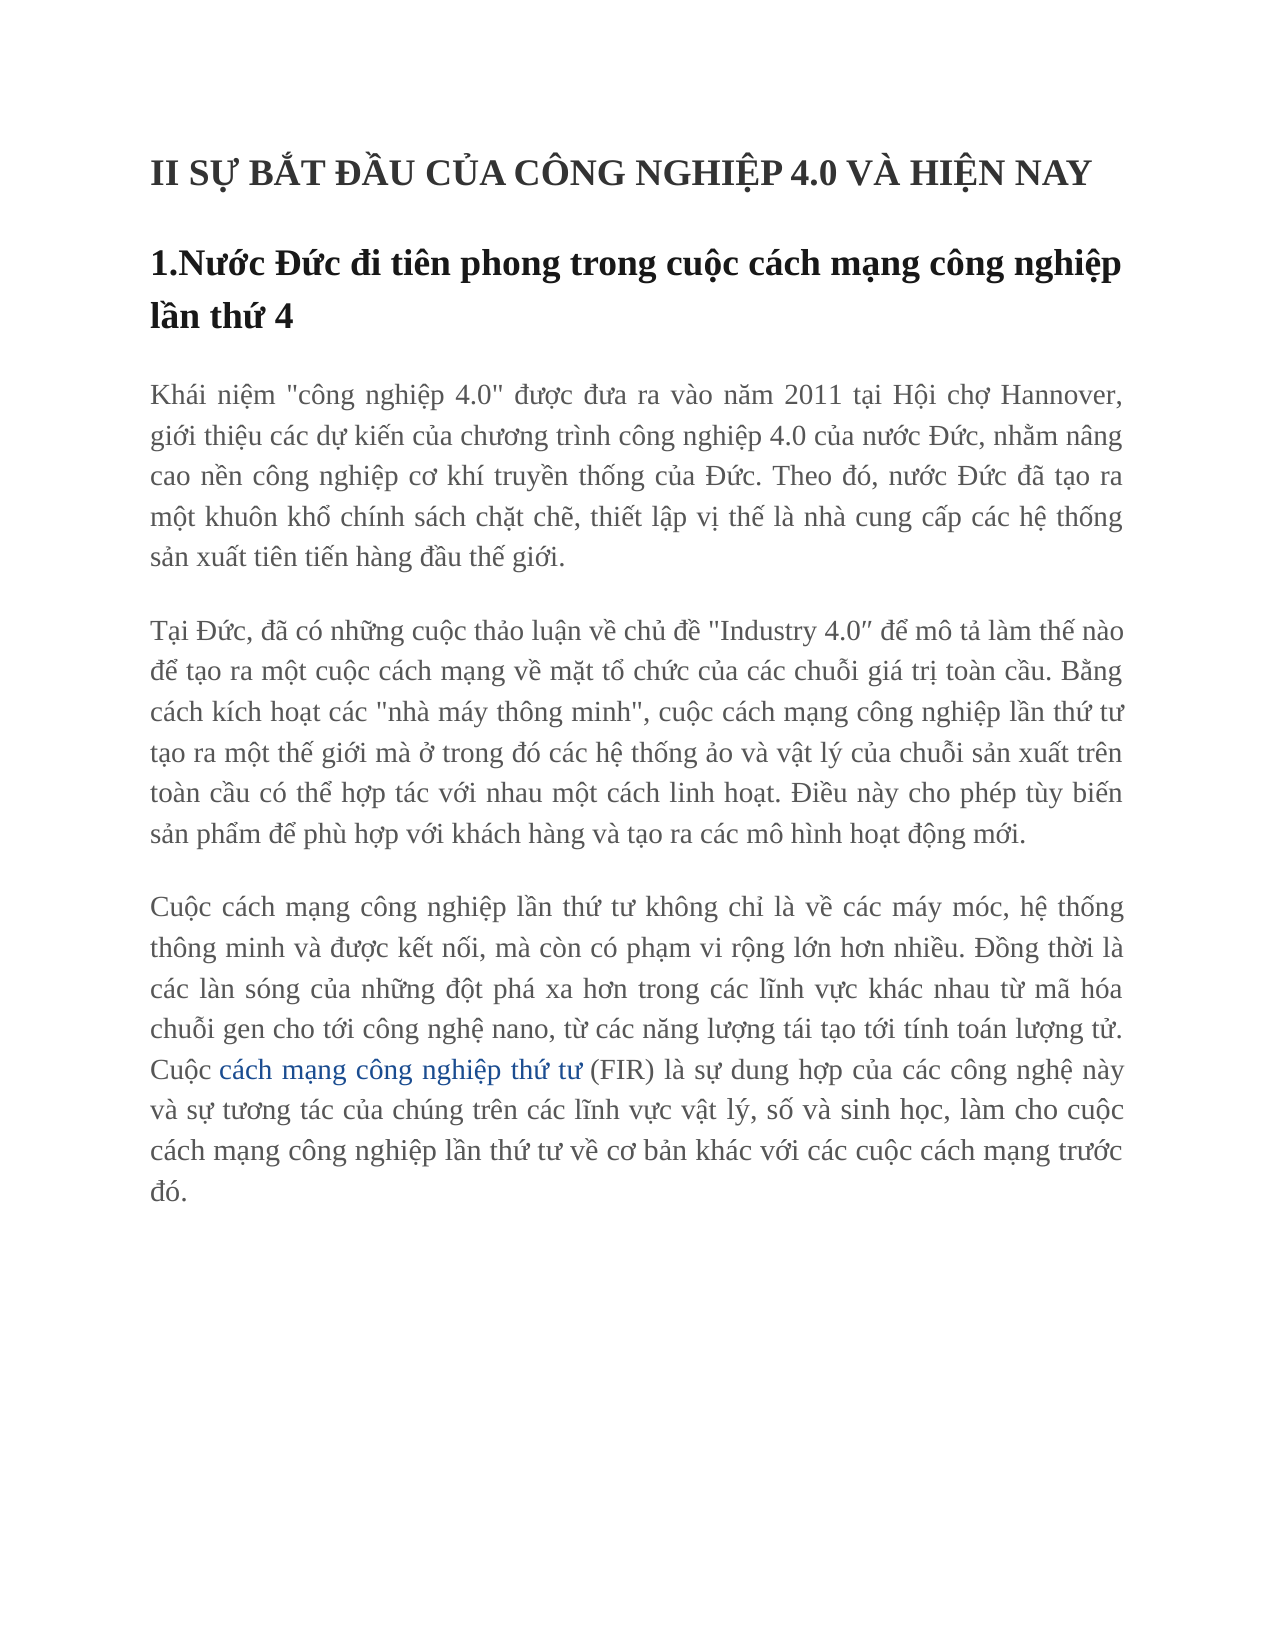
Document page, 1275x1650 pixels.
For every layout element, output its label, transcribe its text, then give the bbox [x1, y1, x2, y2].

text Tại Đức, đã có những cuộc thảo luận về chủ đề "Industry 4.0″ để mô tả làm thế nào để tạo ra một cuộc cách mạng về mặt tổ chức của các chuỗi giá trị toàn cầu. Bằng cách kích hoạt các "nhà máy thông minh", cuộc cách mạng công nghiệp lần thứ tư tạo ra một thế giới mà ở trong đó các hệ thống ảo và vật lý của chuỗi sản xuất trên toàn cầu có thể hợp tác với nhau một cách linh hoạt. Điều này cho phép tùy biến sản phẩm để phù hợp với khách hàng và tạo ra các mô hình hoạt động mới. [150, 606, 1125, 849]
text Cuộc cách mạng công nghiệp lần thứ tư không chỉ là về các máy móc, hệ thống thông minh và được kết nối, mà còn có phạm vi rộng lớn hơn nhiều. Đồng thời là các làn sóng của những đột phá xa hơn trong các lĩnh vực khác nhau từ mã hóa chuỗi gen cho tới công nghệ nano, từ các năng lượng tái tạo tới tính toán lượng tử. Cuộc cách mạng công nghiệp thứ tư (FIR) là sự dung hợp của các công nghệ này và sự tương tác của chúng trên các lĩnh vực vật lý, số và sinh học, làm cho cuộc cách mạng công nghiệp lần thứ tư về cơ bản khác với các cuộc cách mạng trước đó. [150, 882, 1125, 1207]
subtitle 1.Nước Đức đi tiên phong trong cuộc cách mạng công nghiệp lần thứ 4 [150, 231, 1125, 337]
text Khái niệm "công nghiệp 4.0" được đưa ra vào năm 2011 tại Hội chợ Hannover, giới thiệu các dự kiến của chương trình công nghiệp 4.0 của nước Đức, nhằm nâng cao nền công nghiệp cơ khí truyền thống của Đức. Theo đó, nước Đức đã tạo ra một khuôn khổ chính sách chặt chẽ, thiết lập vị thế là nhà cung cấp các hệ thống sản xuất tiên tiến hàng đầu thế giới. [150, 370, 1125, 573]
text II SỰ BẮT ĐẦU CỦA CÔNG NGHIỆP 4.0 VÀ HIỆN NAY [150, 150, 1125, 193]
